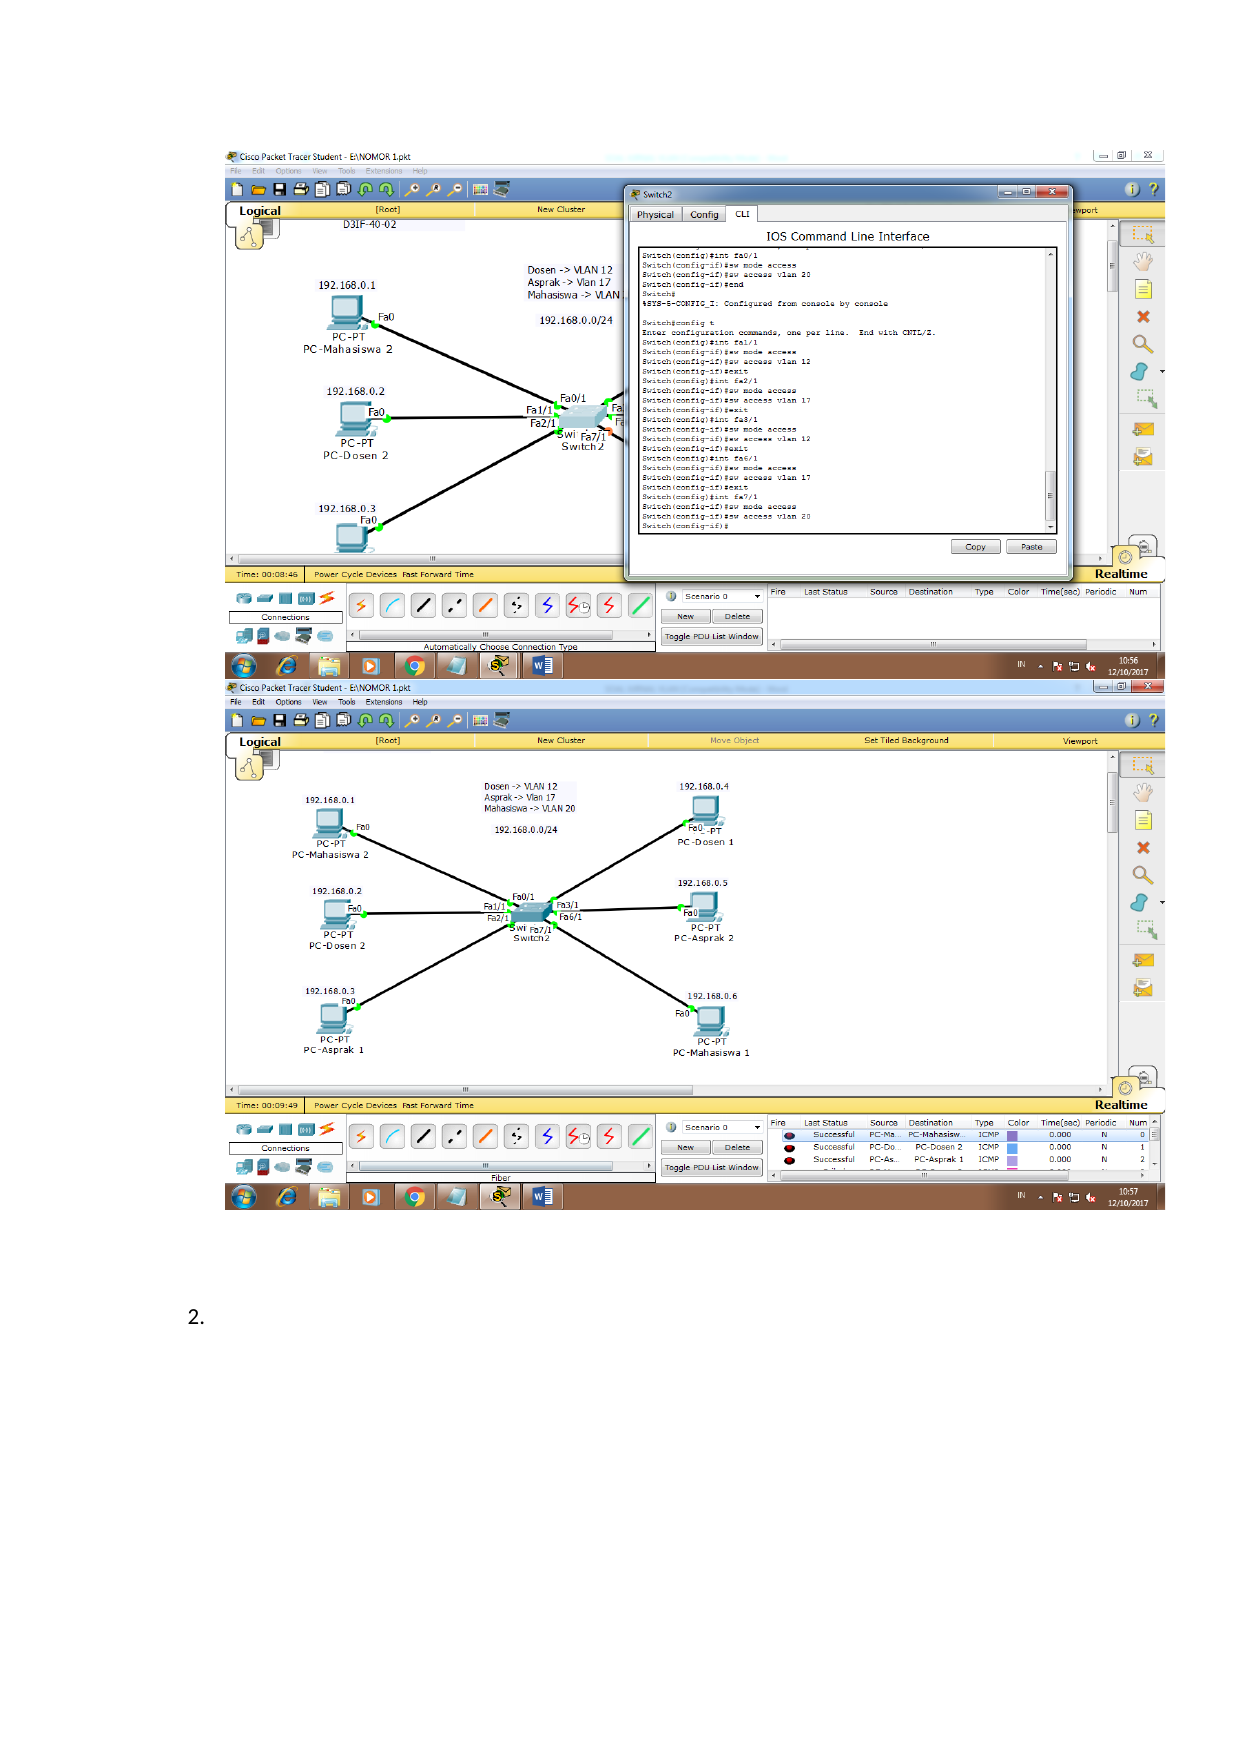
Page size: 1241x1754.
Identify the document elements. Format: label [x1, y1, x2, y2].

picture [225, 680, 1166, 1210]
picture [225, 150, 1166, 679]
